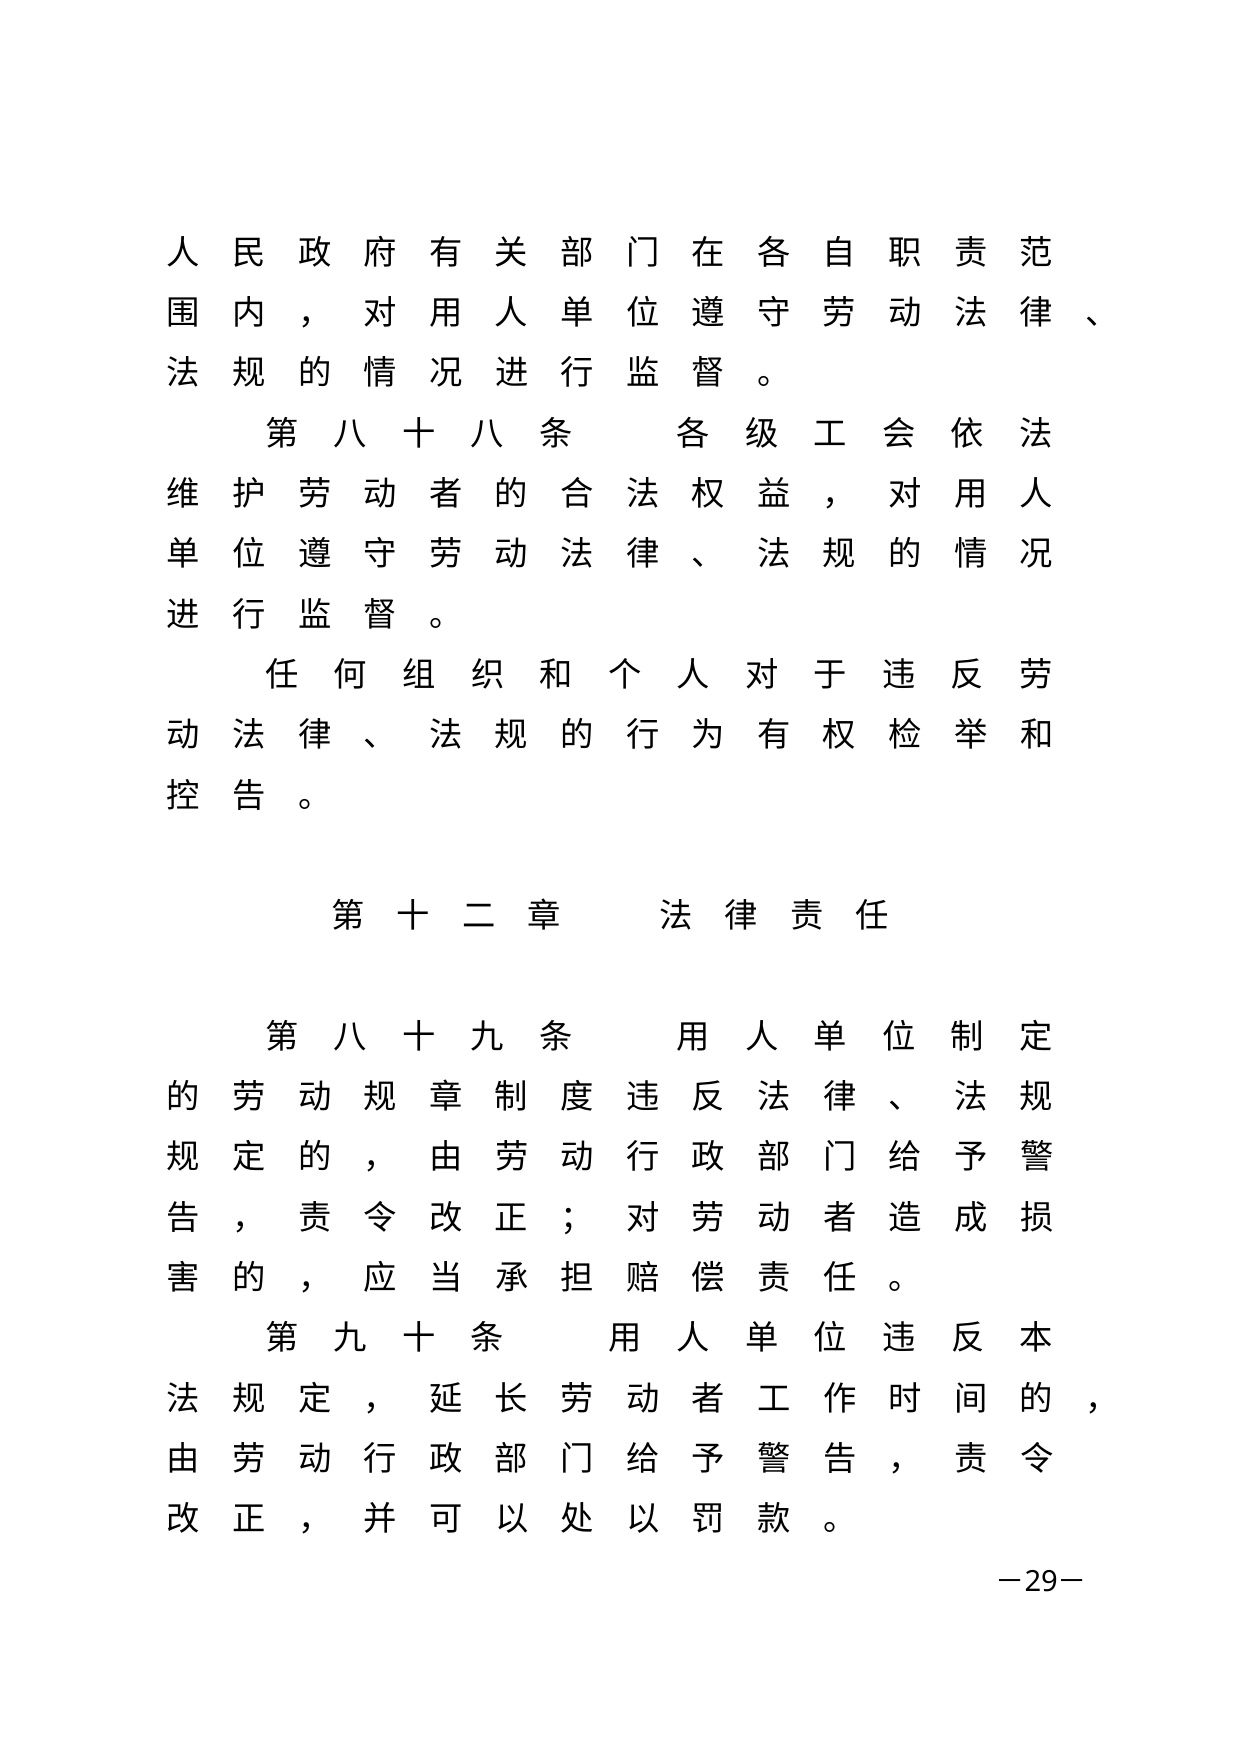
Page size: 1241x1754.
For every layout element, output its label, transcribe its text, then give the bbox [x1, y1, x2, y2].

text 第九十条 用人单位违反本法规定，延长劳动者工作时间的，由劳动行政部门给予警告，责令改正，并可以处以罚款。 [167, 1305, 1085, 1546]
text 第八十九条 用人单位制定的劳动规章制度违反法律、法规规定的，由劳动行政部门给予警告，责令改正；对劳动者造成损害的，应当承担赔偿责任。 [167, 1003, 1085, 1305]
text 任何组织和个人对于违反劳动法律、法规的行为有权检举和控告。 [167, 642, 1085, 823]
text 第八十八条 各级工会依法维护劳动者的合法权益，对用人单位遵守劳动法律、法规的情况进行监督。 [167, 400, 1085, 642]
text 第十二章 法律责任 [167, 883, 1085, 943]
text 第八十七条 县级以上各级人民政府有关部门在各自职责范围内，对用人单位遵守劳动法律、法规的情况进行监督。 [167, 219, 1085, 400]
